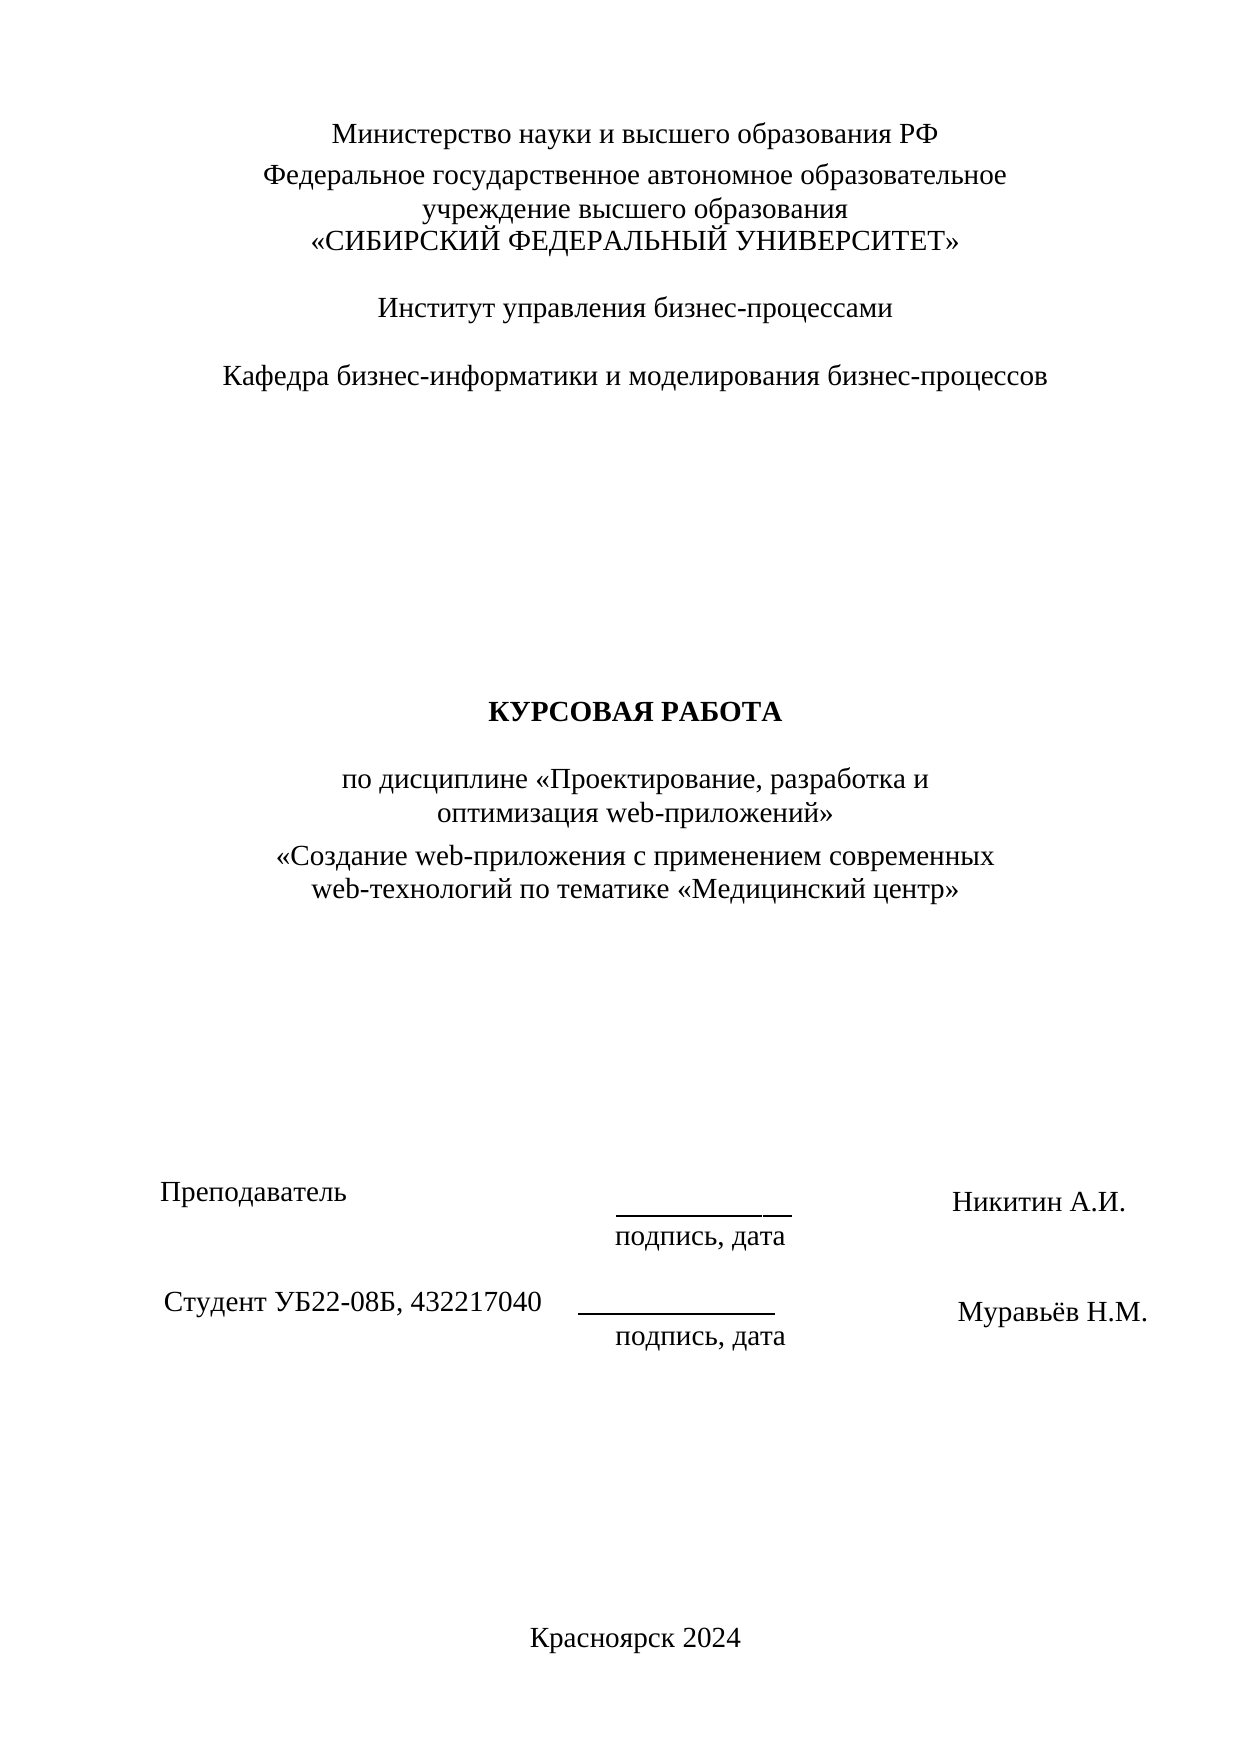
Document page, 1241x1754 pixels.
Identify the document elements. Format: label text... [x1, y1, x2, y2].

text «Создание web-приложения с применением современных web-технологий по тематике «Медицинский центр» [261, 838, 1009, 905]
text Никитин А.И. [952, 1184, 1163, 1217]
text по дисциплине «Проектирование, разработка и оптимизация web-приложений» [261, 761, 1009, 828]
text Студент УБ22-08Б, 432217040 [164, 1284, 790, 1318]
text Муравьёв Н.М. [957, 1294, 1163, 1327]
text КУРСОВАЯ РАБОТА [261, 694, 1009, 728]
text Кафедра бизнес-информатики и моделирования бизнес-процессов [173, 358, 1097, 391]
text Красноярск 2024 [529, 1620, 790, 1653]
text «СИБИРСКИЙ ФЕДЕРАЛЬНЫЙ УНИВЕРСИТЕТ» [309, 224, 961, 257]
text Институт управления бизнес-процессами [261, 291, 1009, 324]
text подпись, дата [615, 1218, 790, 1252]
text подпись, дата [615, 1318, 790, 1352]
text Преподаватель [160, 1174, 351, 1208]
text Федеральное государственное автономное образовательное учреждение высшего образования [261, 157, 1008, 224]
text Министерство науки и высшего образования РФ [261, 116, 1008, 149]
